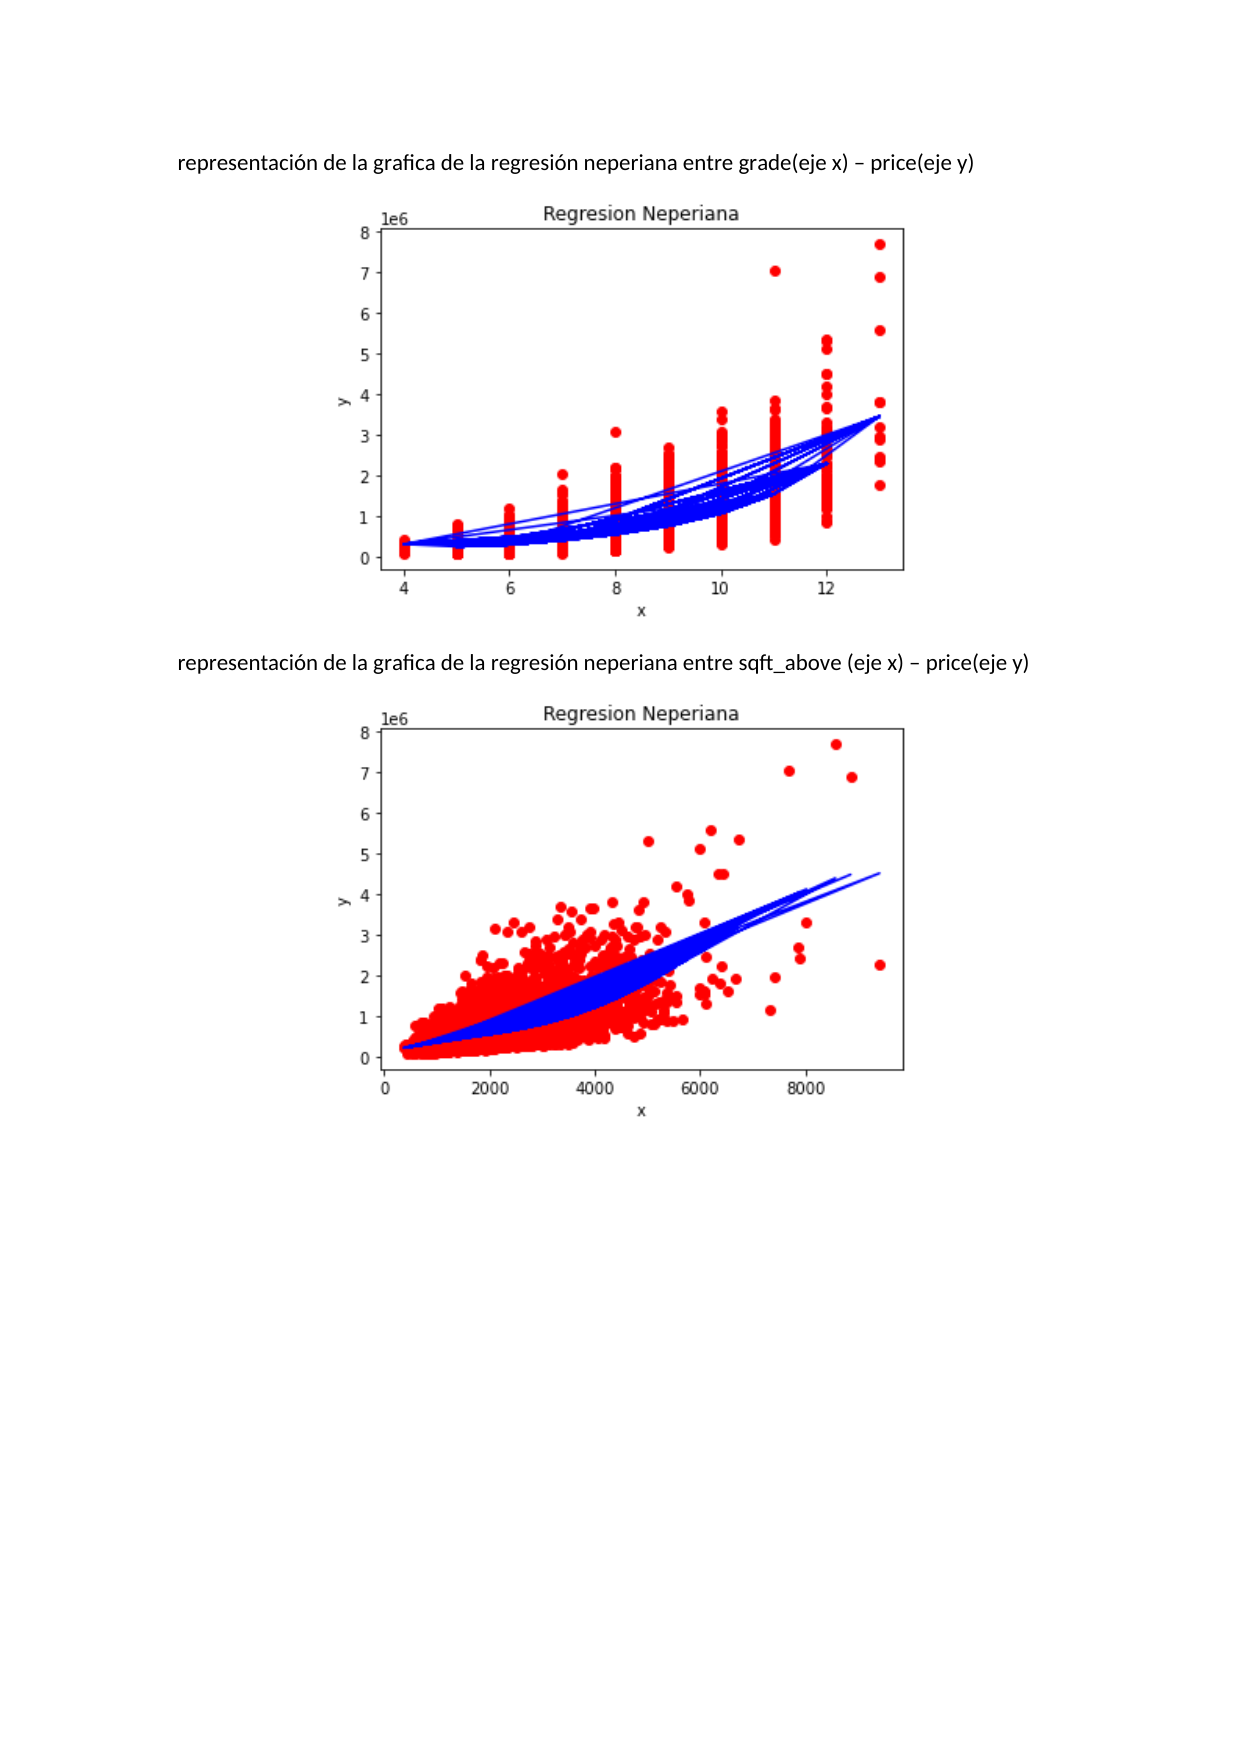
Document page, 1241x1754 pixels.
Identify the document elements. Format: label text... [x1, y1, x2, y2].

picture [326, 194, 914, 629]
text representación de la grafica de la regresión neperiana entre grade(eje x) – price(eje y) [177, 148, 1063, 176]
text representación de la grafica de la regresión neperiana entre sqft_above (eje x) – price(eje y) [177, 648, 1063, 676]
picture [326, 694, 914, 1129]
